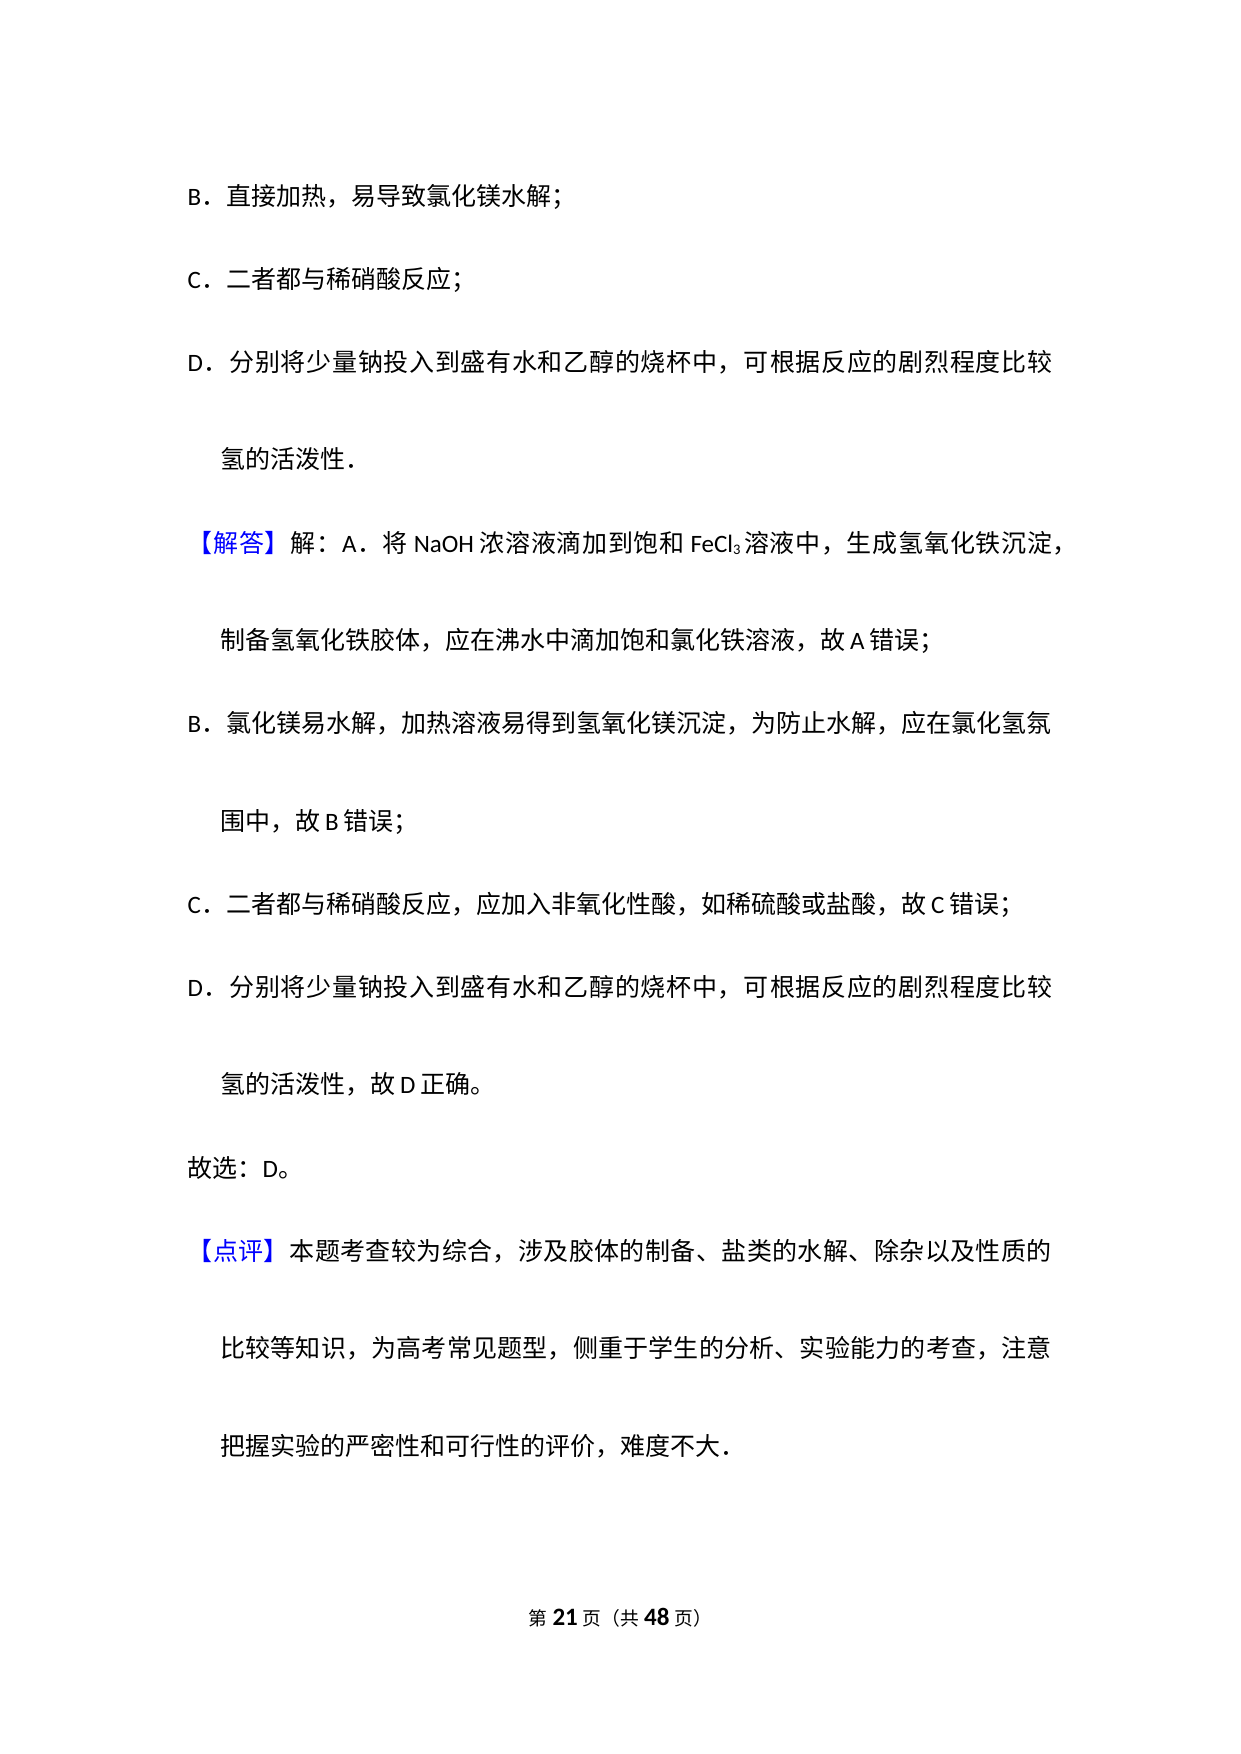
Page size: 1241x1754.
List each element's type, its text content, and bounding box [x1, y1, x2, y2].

text B．直接加热，易导致氯化镁水解； [187, 162, 1053, 227]
text B．氯化镁易水解，加热溶液易得到氢氧化镁沉淀，为防止水解，应在氯化氢氛围中，故B错误； [187, 689, 1053, 852]
text C．二者都与稀硝酸反应，应加入非氧化性酸，如稀硫酸或盐酸，故C错误； [187, 870, 1053, 935]
text 【点评】本题考查较为综合，涉及胶体的制备、盐类的水解、除杂以及性质的比较等知识，为高考常见题型，侧重于学生的分析、实验能力的考查，注意把握实验的严密性和可行性的评价，难度不大． [187, 1217, 1053, 1477]
text 【解答】解：A．将NaOH浓溶液滴加到饱和FeCl3溶液中，生成氢氧化铁沉淀，制备氢氧化铁胶体，应在沸水中滴加饱和氯化铁溶液，故A错误； [187, 509, 1053, 671]
text 故选：D。 [187, 1134, 1053, 1199]
text D．分别将少量钠投入到盛有水和乙醇的烧杯中，可根据反应的剧烈程度比较氢的活泼性，故D正确。 [187, 953, 1053, 1116]
text C．二者都与稀硝酸反应； [187, 245, 1053, 310]
text D．分别将少量钠投入到盛有水和乙醇的烧杯中，可根据反应的剧烈程度比较氢的活泼性． [187, 328, 1053, 491]
